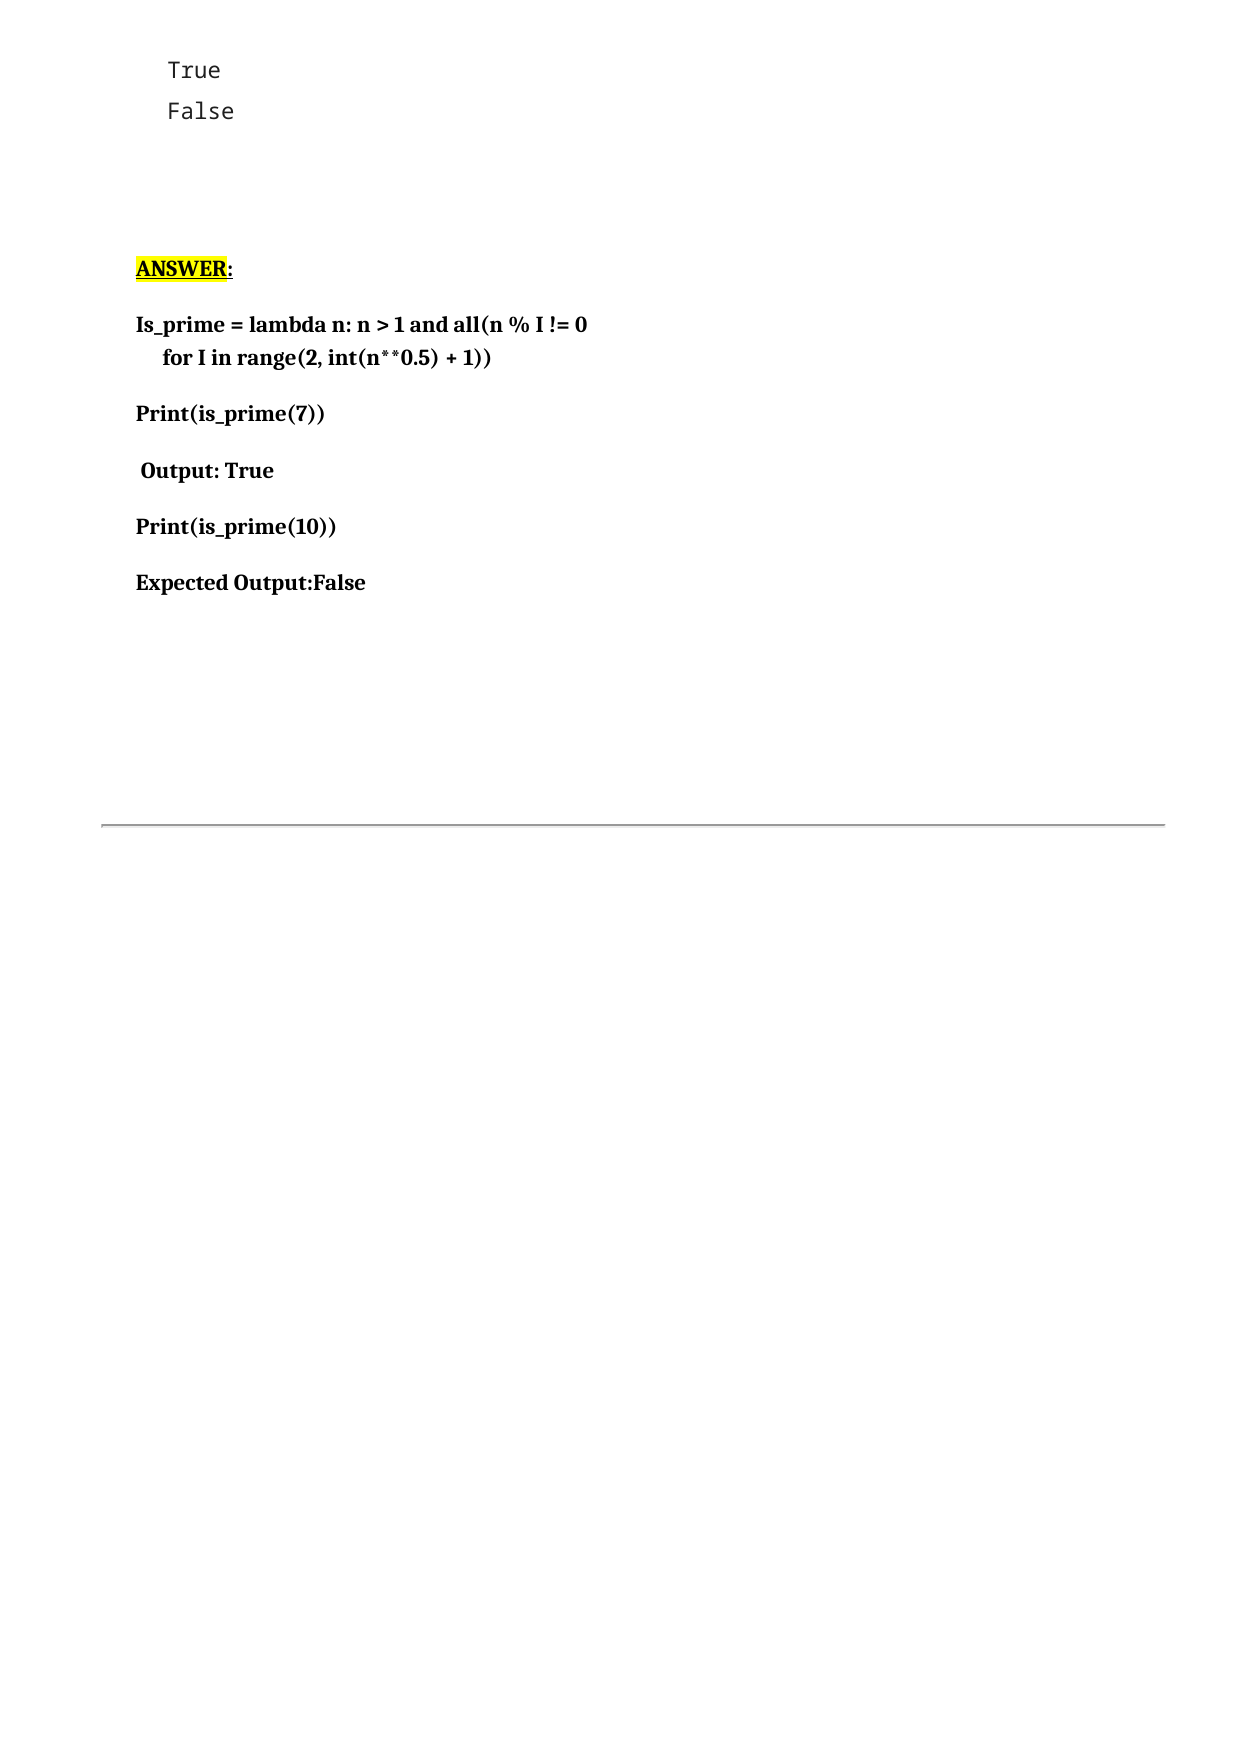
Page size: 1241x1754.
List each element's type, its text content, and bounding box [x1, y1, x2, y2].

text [162, 54, 357, 126]
text ANSWER: [227, 256, 612, 282]
text Output: True [136, 457, 612, 484]
text Print(is_prime(10)) [136, 514, 612, 540]
text Is_prime = lambda n: n > 1 and all(n % I != 0 for I in range(2, int(n**0.5) + 1)) [136, 312, 612, 371]
picture [101, 823, 1166, 830]
text Expected Output:False [136, 570, 612, 596]
text Print(is_prime(7)) [136, 401, 612, 428]
